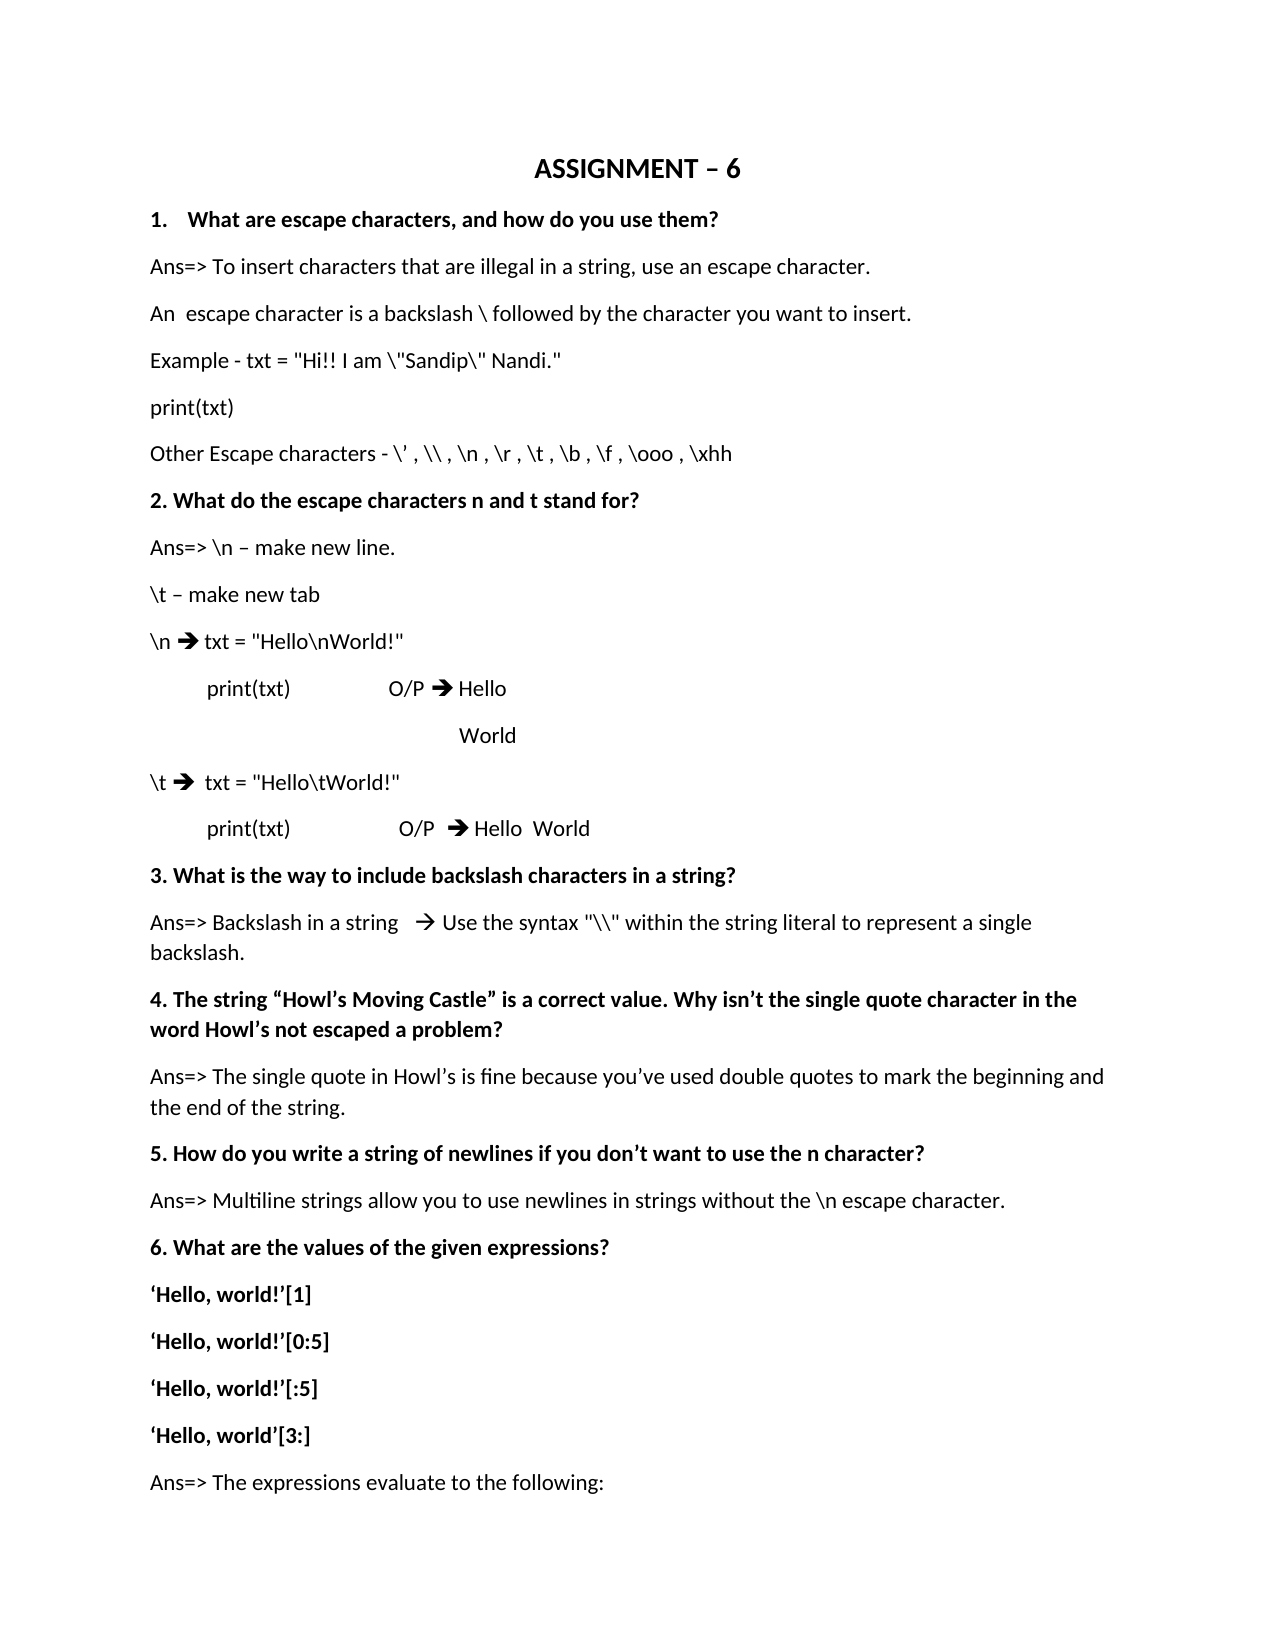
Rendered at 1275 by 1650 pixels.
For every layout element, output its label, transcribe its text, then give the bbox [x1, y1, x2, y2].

text \t – make new tab [150, 580, 1125, 608]
text Ans=> Backslash in a string Use the syntax "\\" within the string literal to represent a single backslash. [150, 908, 1125, 966]
text Ans=> The single quote in Howl’s is fine because you’ve used double quotes to mark the beginning and the end of the string. [150, 1062, 1125, 1121]
text An escape character is a backslash \ followed by the character you want to insert. [150, 299, 1125, 327]
text \t txt = "Hello\tWorld!" [150, 768, 1125, 796]
text 5. How do you write a string of newlines if you don’t want to use the n character? [150, 1139, 1125, 1167]
text ‘Hello, world!’[0:5] [150, 1327, 1125, 1355]
text Ans=> \n – make new line. [150, 533, 1125, 561]
text 3. What is the way to include backslash characters in a string? [150, 861, 1125, 889]
text 4. The string “Howl’s Moving Castle” is a correct value. Why isn’t the single quote character in the word Howl’s not escaped a problem? [150, 985, 1125, 1043]
text ‘Hello, world!’[:5] [150, 1374, 1125, 1402]
text ‘Hello, world’[3:] [150, 1421, 1125, 1449]
text print(txt) O/P Hello [150, 674, 1125, 702]
text 6. What are the values of the given expressions? [150, 1233, 1125, 1261]
text Ans=> The expressions evaluate to the following: [150, 1468, 1125, 1496]
text ‘Hello, world!’[1] [150, 1280, 1125, 1308]
list What are escape characters, and how do you use them? [150, 205, 1125, 233]
text \n txt = "Hello\nWorld!" [150, 627, 1125, 655]
text Other Escape characters - \’ , \\ , \n , \r , \t , \b , \f , \ooo , \xhh [150, 439, 1125, 467]
text ASSIGNMENT – 6 [150, 150, 1125, 186]
text 2. What do the escape characters n and t stand for? [150, 486, 1125, 514]
text print(txt) [150, 393, 1125, 421]
text Example - txt = "Hi!! I am \"Sandip\" Nandi." [150, 346, 1125, 374]
text print(txt) O/P Hello World [150, 814, 1125, 842]
text World [150, 721, 1125, 749]
text Ans=> Multiline strings allow you to use newlines in strings without the \n escape character. [150, 1186, 1125, 1214]
text Ans=> To insert characters that are illegal in a string, use an escape character. [150, 252, 1125, 280]
